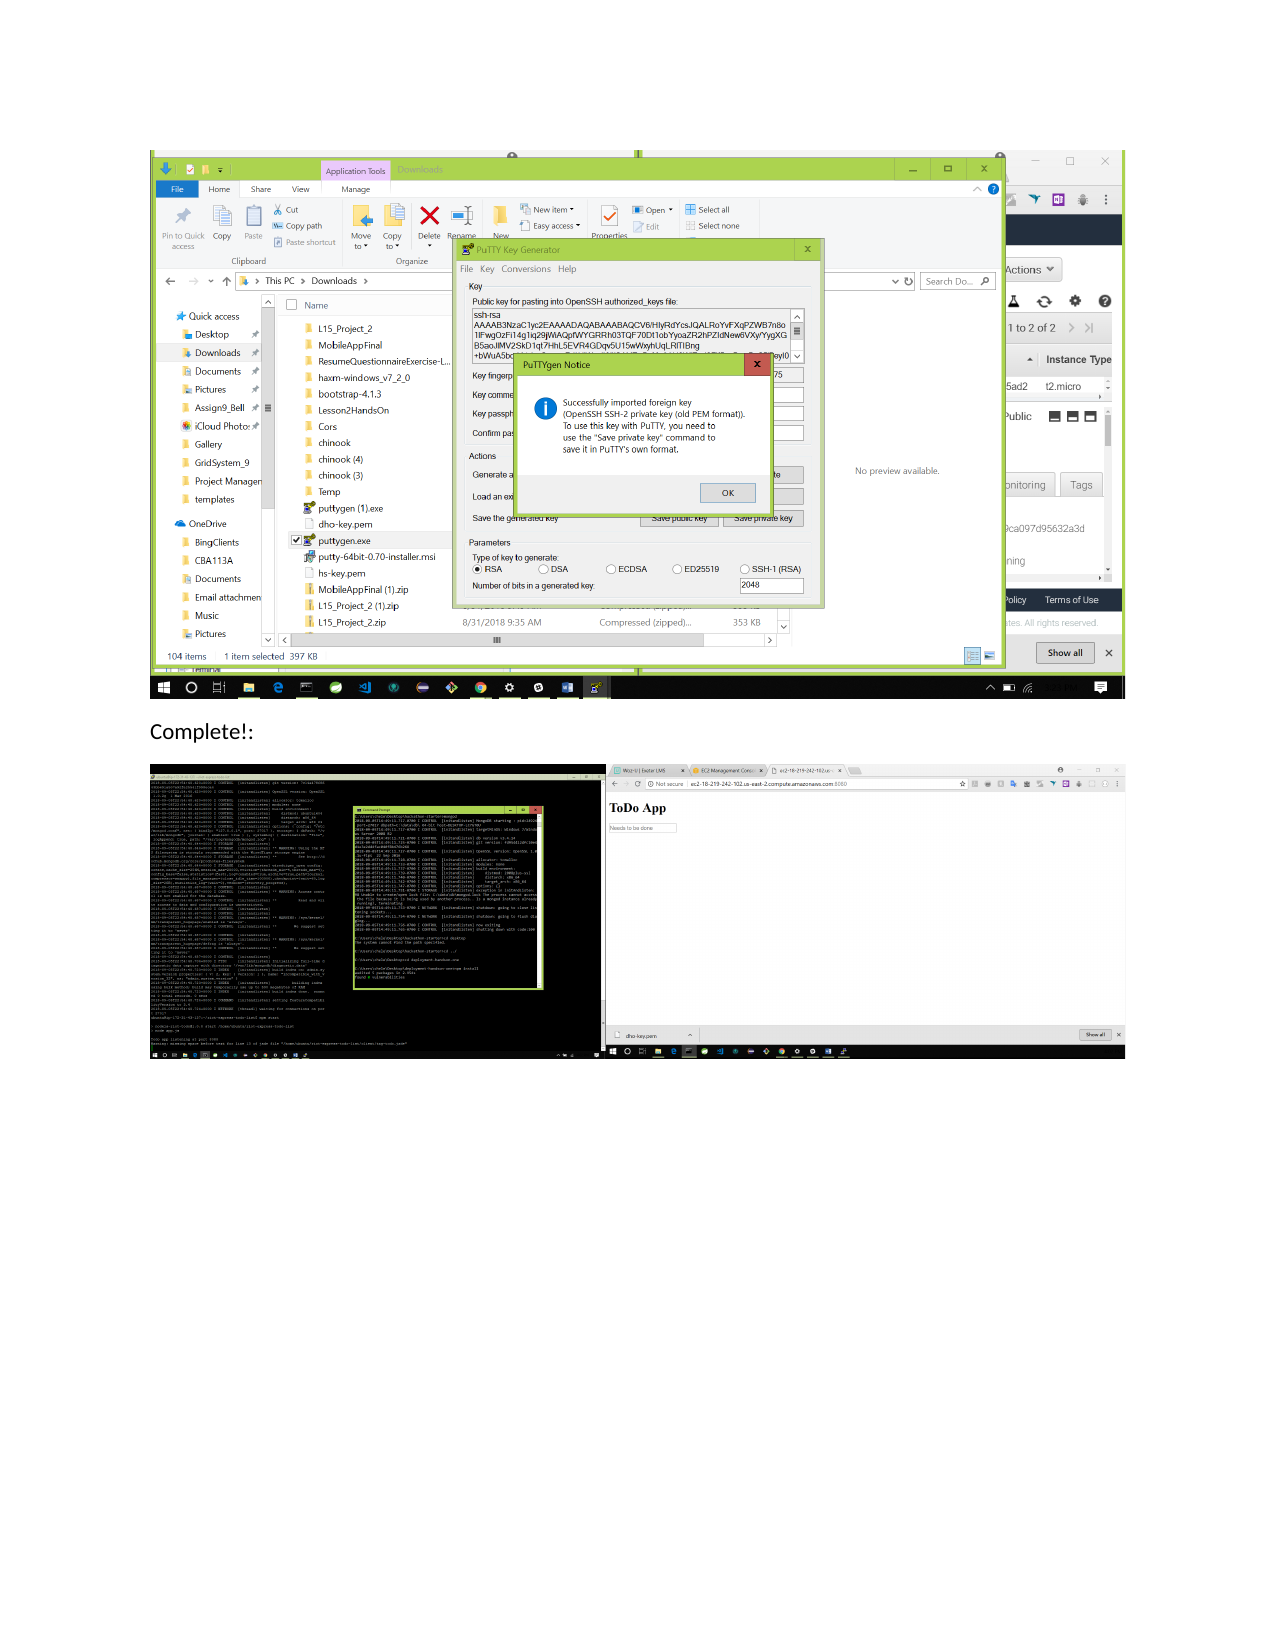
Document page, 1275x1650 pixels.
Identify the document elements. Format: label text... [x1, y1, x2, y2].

picture [150, 764, 1125, 1059]
text Complete!: [150, 717, 1125, 745]
picture [150, 150, 1125, 699]
